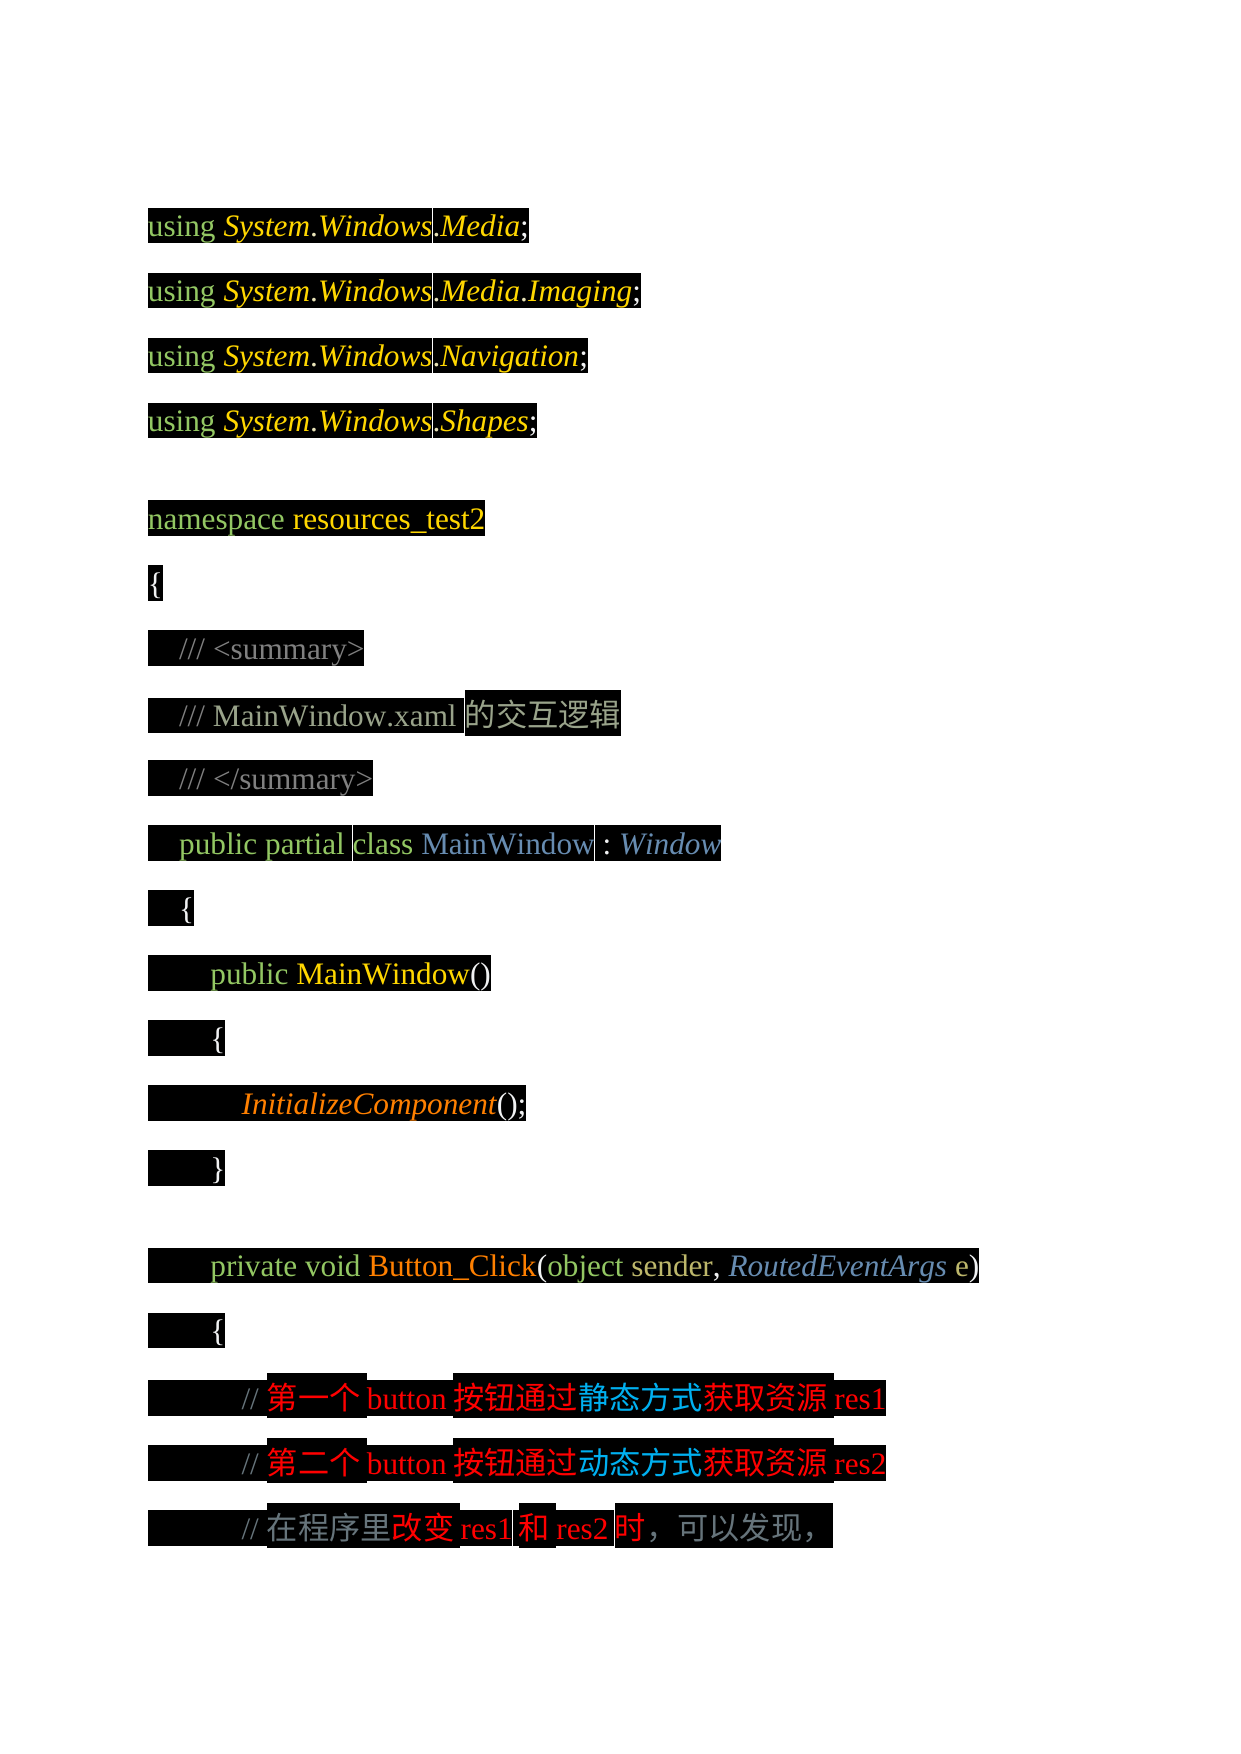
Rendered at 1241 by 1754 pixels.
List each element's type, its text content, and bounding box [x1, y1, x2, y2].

text public partial class MainWindow : Window [148, 810, 1092, 875]
text { [148, 1005, 1092, 1070]
text namespace resources_test2 [148, 485, 1092, 550]
text using System.Windows.Navigation; [148, 323, 1092, 388]
text { [148, 875, 1092, 940]
text { [148, 1298, 1092, 1363]
text InitializeComponent(); [148, 1070, 1092, 1135]
text /// MainWindow.xaml 的交互逻辑 [148, 680, 1092, 745]
text /// </summary> [148, 745, 1092, 810]
text // 在程序里改变res1和res2时，可以发现， [148, 1493, 1092, 1558]
text // 第一个button按钮通过静态方式获取资源res1 [148, 1363, 1092, 1428]
text /// <summary> [148, 615, 1092, 680]
text using System.Windows.Media.Imaging; [148, 258, 1092, 323]
text public MainWindow() [148, 940, 1092, 1005]
text using System.Windows.Shapes; [148, 388, 1092, 453]
text private void Button_Click(object sender, RoutedEventArgs e) [148, 1233, 1092, 1298]
text } [148, 1135, 1092, 1200]
text // 第二个button按钮通过动态方式获取资源res2 [148, 1428, 1092, 1493]
text { [148, 550, 1092, 615]
text using System.Windows.Media; [148, 193, 1092, 258]
